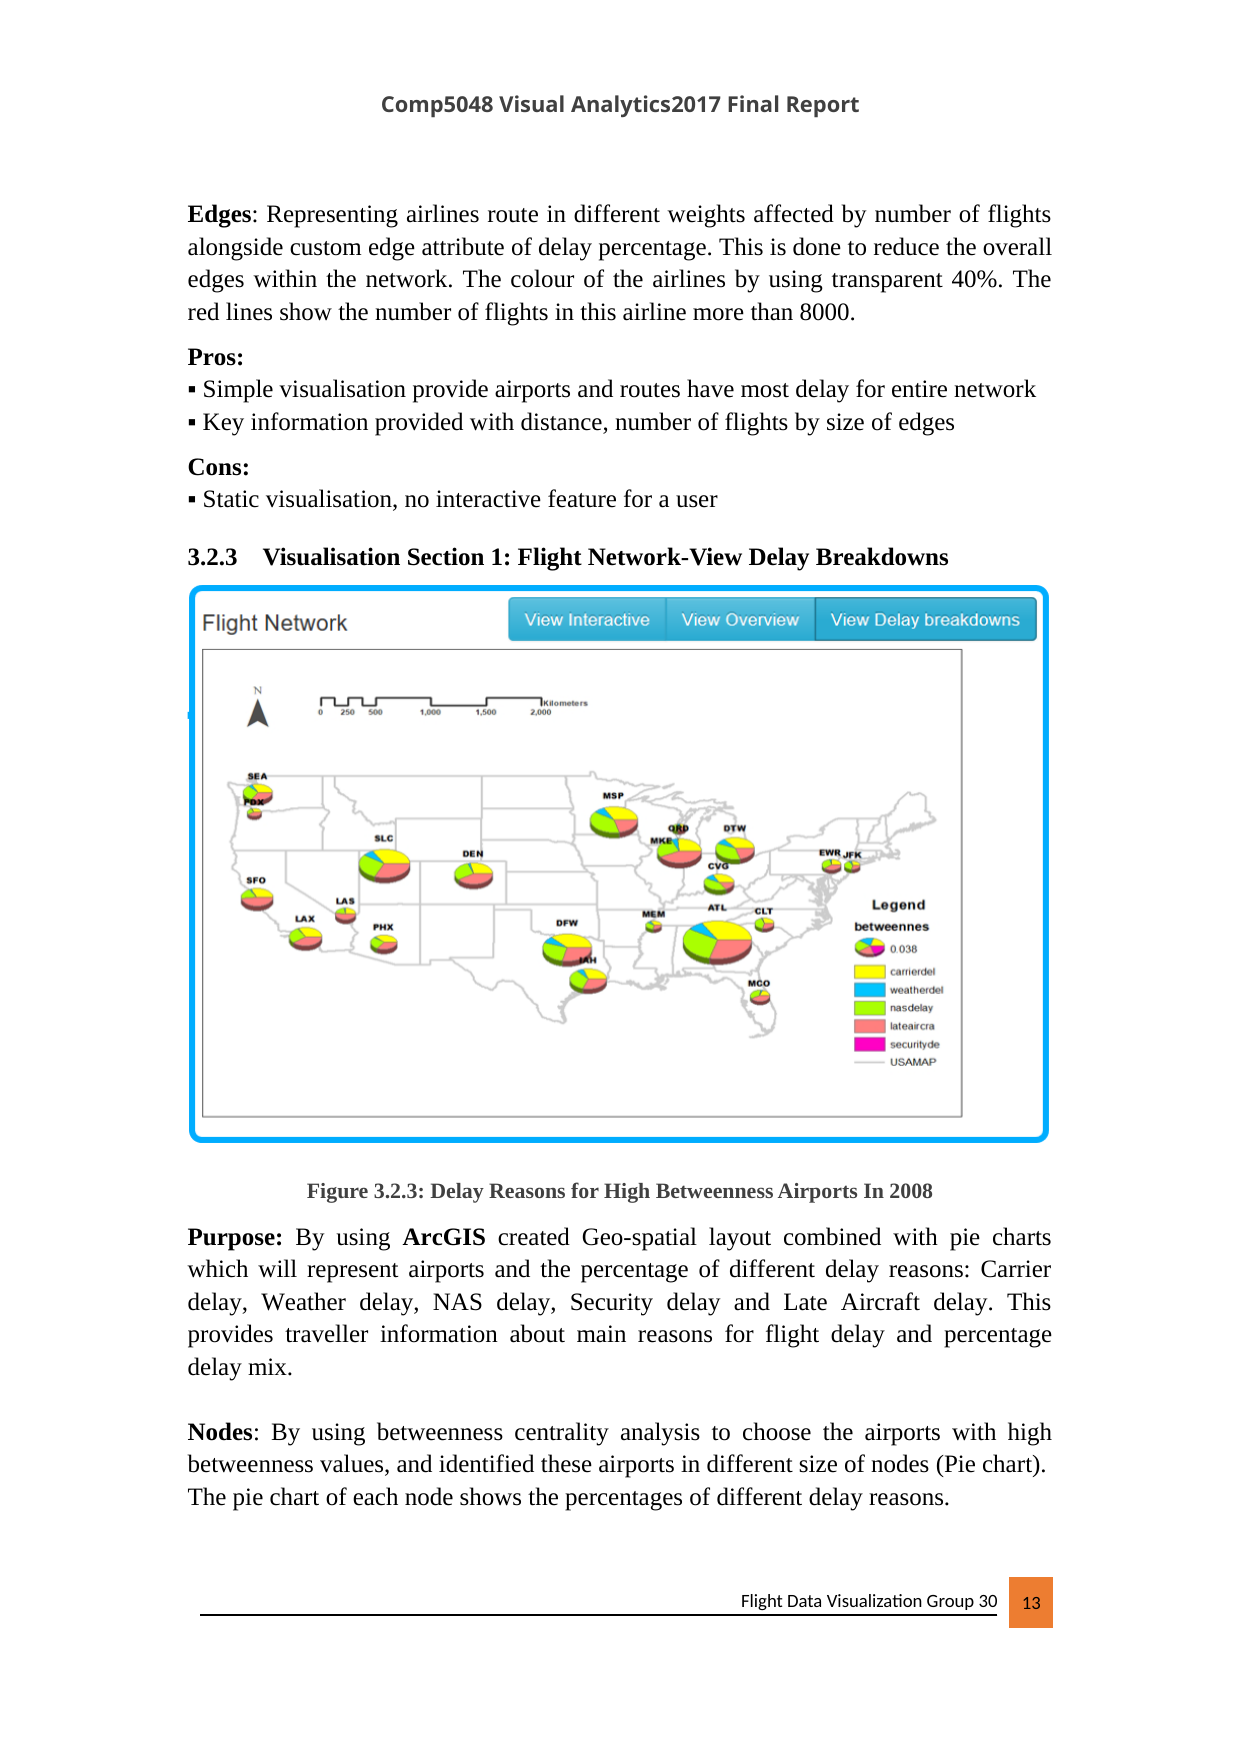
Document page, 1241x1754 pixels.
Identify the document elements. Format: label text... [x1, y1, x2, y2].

text Cons: [187, 450, 1053, 482]
text ▪ Key information provided with distance, number of flights by size of edges [187, 405, 1053, 437]
picture [1038, 584, 1053, 1144]
text ▪ Simple visualisation provide airports and routes have most delay for entire network [187, 372, 1053, 405]
subtitle Visualisation Section 1: Flight Network-View Delay Breakdowns [187, 540, 1053, 572]
text Pros: [187, 340, 1053, 372]
text Figure 3.2.3: Delay Reasons for High Betweenness Airports In 2008 [187, 1175, 1053, 1207]
picture [196, 592, 1042, 1136]
text Nodes: By using betweenness centrality analysis to choose the airports with high betweenness values, and identified these airports in different size of nodes (Pie chart). [187, 1415, 1053, 1480]
text Edges: Representing airlines route in different weights affected by number of flights alongside custom edge attribute of delay percentage. This is done to reduce the overall edges within the network. The colour of the airlines by using transparent 40%. The red lines show the number of flights in this airline more than 8000. [187, 197, 1053, 327]
text ▪ Static visualisation, no interactive feature for a user [187, 482, 1053, 515]
text Purpose: By using ArcGIS created Geo-spatial layout combined with pie charts which will represent airports and the percentage of different delay reasons: Carrier delay, Weather delay, NAS delay, Security delay and Late Aircraft delay. This provides traveller information about main reasons for flight delay and percentage delay mix. [187, 1220, 1053, 1382]
picture [187, 584, 201, 711]
picture [187, 719, 199, 1144]
text The pie chart of each node shows the percentages of different delay reasons. [187, 1480, 1053, 1512]
